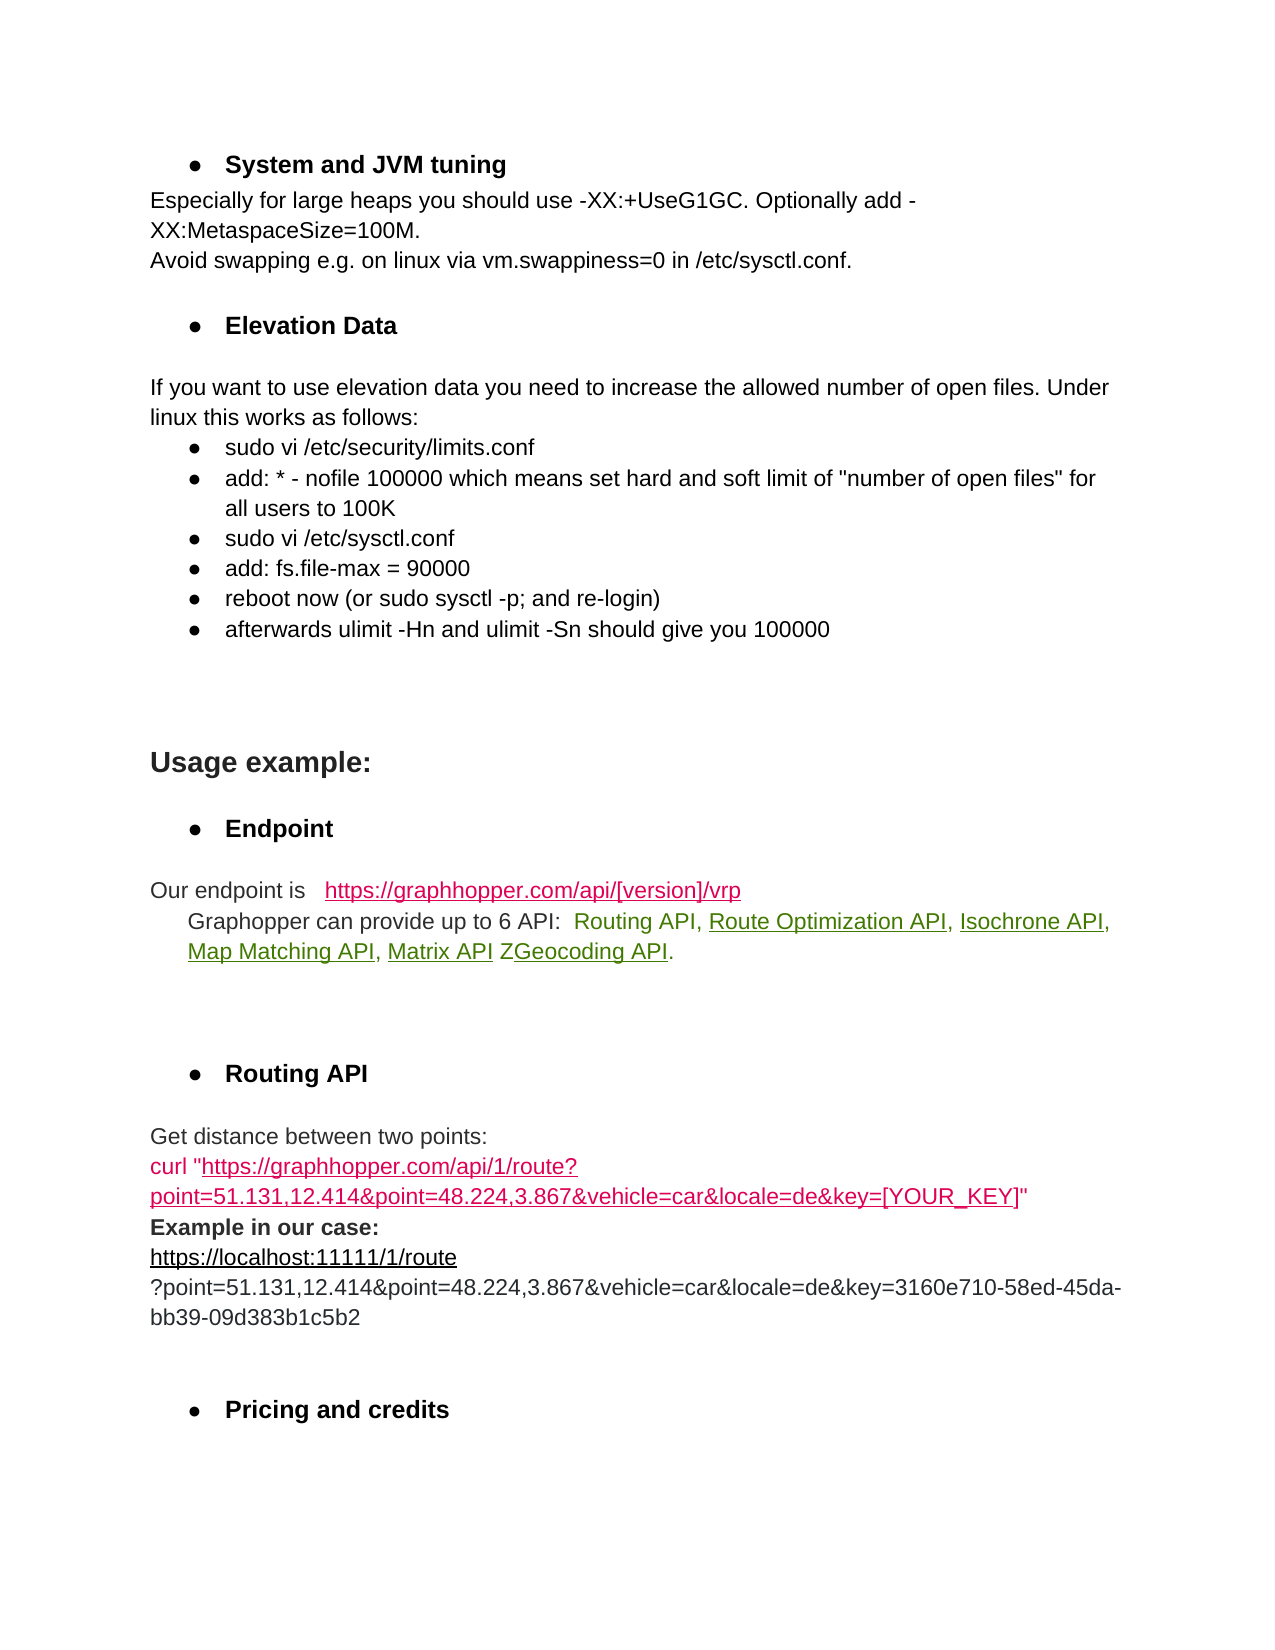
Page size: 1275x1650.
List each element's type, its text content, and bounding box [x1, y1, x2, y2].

text Especially for large heaps you should use -XX:+UseG1GC. Optionally add -XX:MetaspaceSize=100M. [150, 187, 1125, 244]
text https://localhost:11111/1/route [150, 1244, 1125, 1270]
list add: * - nofile 100000 which means set hard and soft limit of "number of open files" for all users to 100K [187, 464, 1125, 521]
text If you want to use elevation data you need to increase the allowed number of open files. Under linux this works as follows: [150, 374, 1125, 431]
text ?point=51.131,12.414&point=48.224,3.867&vehicle=car&locale=de&key=3160e710-58ed-45da-bb39-09d383b1c5b2 [150, 1274, 1125, 1331]
text Get distance between two points: [150, 1123, 1125, 1149]
list add: fs.file-max = 90000 [187, 555, 1125, 582]
list Endpoint [187, 813, 1125, 842]
list afterwards ulimit -Hn and ulimit -Sn should give you 100000 [187, 616, 1125, 642]
list sudo vi /etc/sysctl.conf [187, 525, 1125, 551]
text Graphopper can provide up to 6 API: Routing API, Route Optimization API, Isochrone API, Map Matching API, Matrix API ZGeocoding API. [187, 908, 1125, 964]
list Pricing and credits [187, 1395, 1125, 1423]
text Our endpoint is https://graphhopper.com/api/[version]/vrp [150, 877, 1125, 903]
text Avoid swapping e.g. on linux via vm.swappiness=0 in /etc/sysctl.conf. [150, 247, 1125, 274]
text curl "https://graphhopper.com/api/1/route?point=51.131,12.414&point=48.224,3.867&vehicle=car&locale=de&key=[YOUR_KEY]" [150, 1153, 1125, 1210]
list reboot now (or sudo sysctl -p; and re-login) [187, 585, 1125, 612]
list Elevation Data [187, 311, 1125, 339]
text Example in our case: [150, 1213, 1125, 1240]
subtitle System and JVM tuning [187, 150, 1125, 179]
text Usage example: [150, 745, 1125, 778]
list Routing API [187, 1059, 1125, 1088]
list sudo vi /etc/security/limits.conf [187, 434, 1125, 461]
